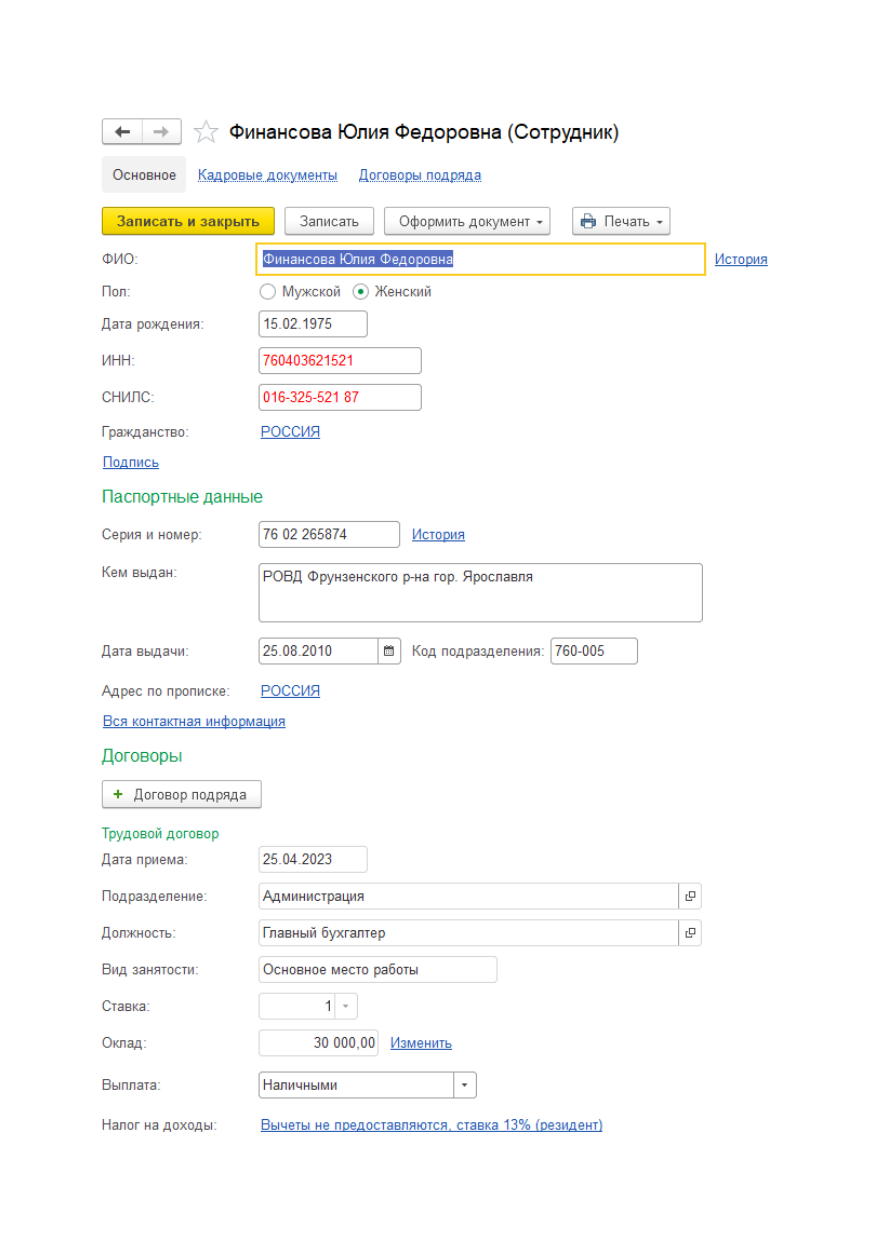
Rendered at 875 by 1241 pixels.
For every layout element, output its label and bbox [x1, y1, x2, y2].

picture [91, 114, 783, 1132]
